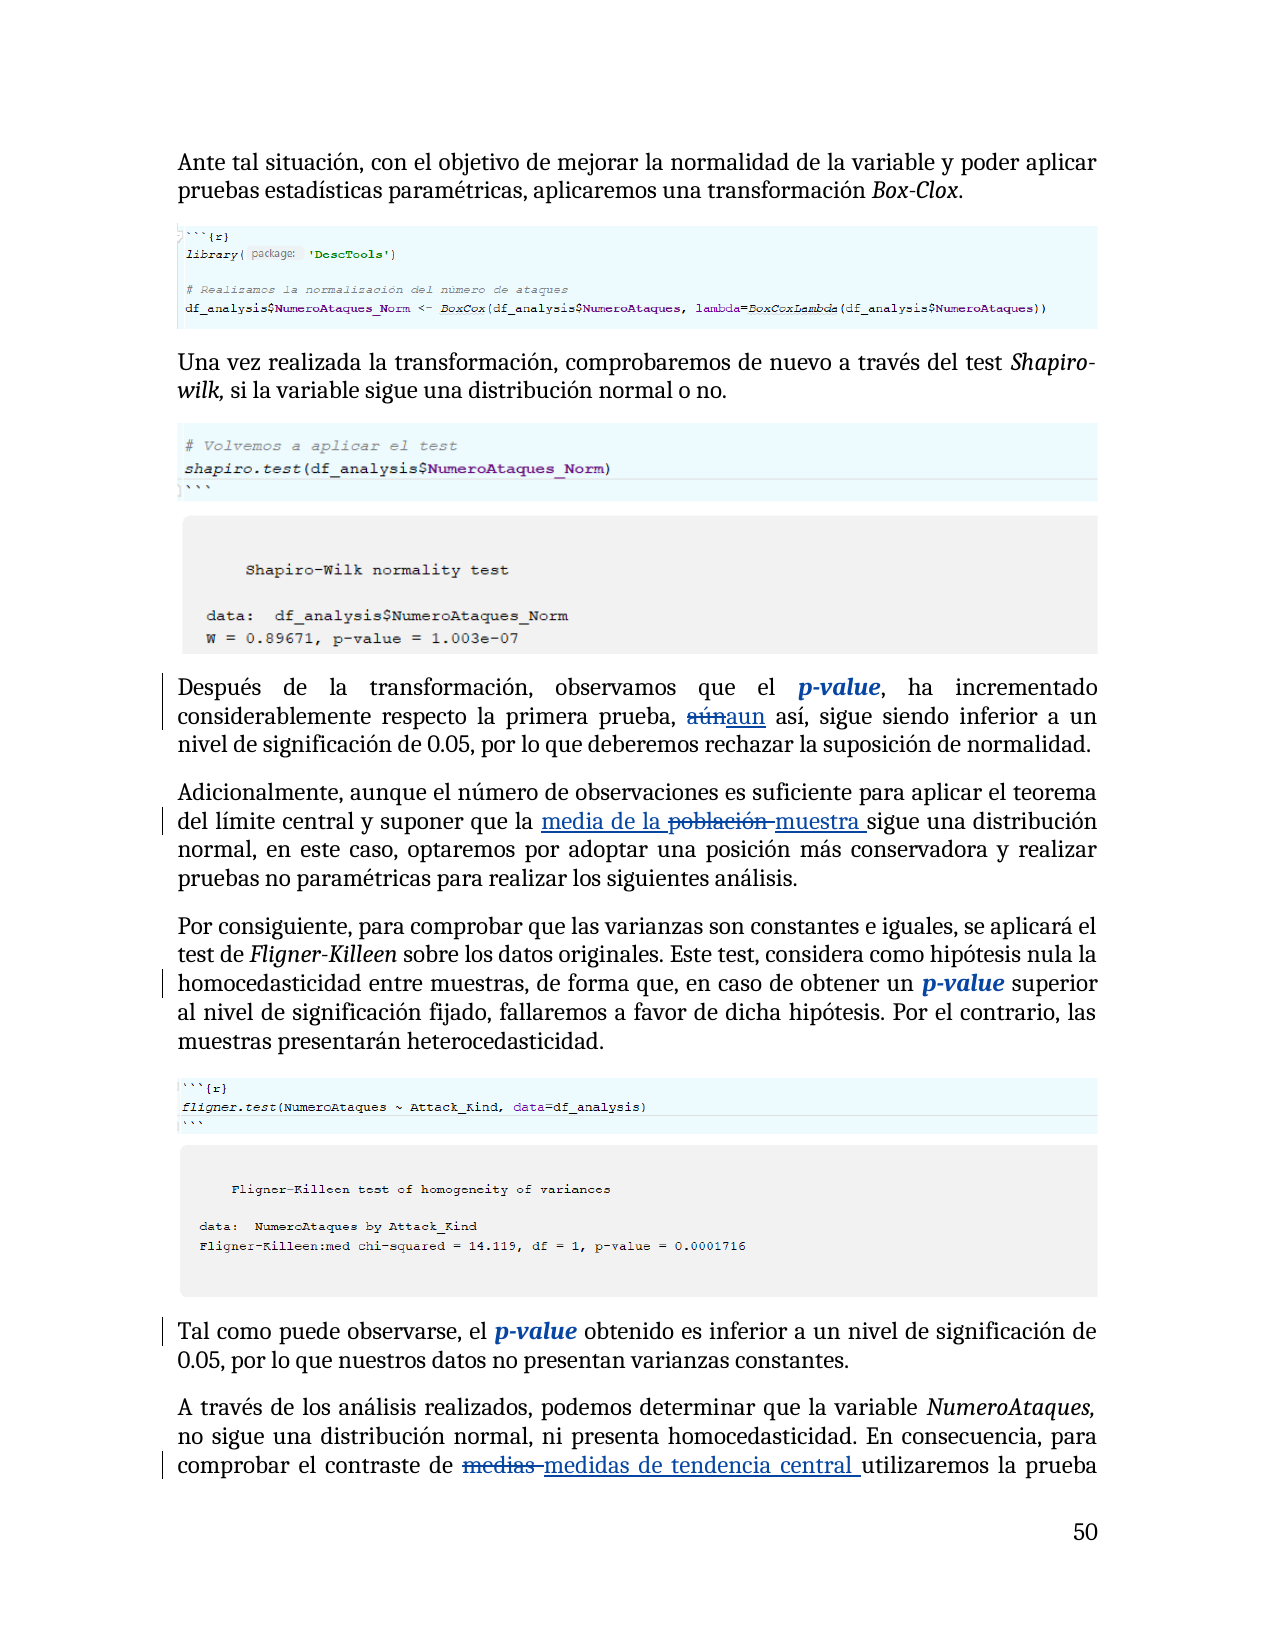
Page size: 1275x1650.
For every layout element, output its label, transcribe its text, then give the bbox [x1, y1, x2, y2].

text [177, 1393, 1098, 1479]
text Adicionalmente, aunque el número de observaciones es suficiente para aplicar el teorema del límite central y suponer que la sigue una distribución normal, en este caso, optaremos por adoptar una posición más conservadora y realizar pruebas no paramétricas para realizar los siguientes análisis. [177, 778, 1098, 893]
text Después de la transformación, observamos que el p-value, ha incrementado considerablemente respecto la primera prueba, así, sigue siendo inferior a un nivel de significación de 0.05, por lo que deberemos rechazar la suposición de normalidad. [177, 673, 1098, 759]
text Una vez realizada la transformación, comprobaremos de nuevo a través del test Shapiro-wilk, si la variable sigue una distribución normal o no. [177, 348, 1098, 405]
text Por consiguiente, para comprobar que las varianzas son constantes e iguales, se aplicará el test de Fligner-Killeen sobre los datos originales. Este test, considera como hipótesis nula la homocedasticidad entre muestras, de forma que, en caso de obtener un p-value superior al nivel de significación fijado, fallaremos a favor de dicha hipótesis. Por el contrario, las muestras presentarán heterocedasticidad. [177, 912, 1098, 1055]
text Ante tal situación, con el objetivo de mejorar la normalidad de la variable y poder aplicar pruebas estadísticas paramétricas, aplicaremos una transformación Box-Clox. [177, 148, 1098, 205]
text Tal como puede observarse, el p-value obtenido es inferior a un nivel de significación de 0.05, por lo que nuestros datos no presentan varianzas constantes. [177, 1317, 1098, 1374]
picture [177, 423, 1098, 654]
picture [177, 223, 1098, 329]
picture [177, 1074, 1098, 1299]
